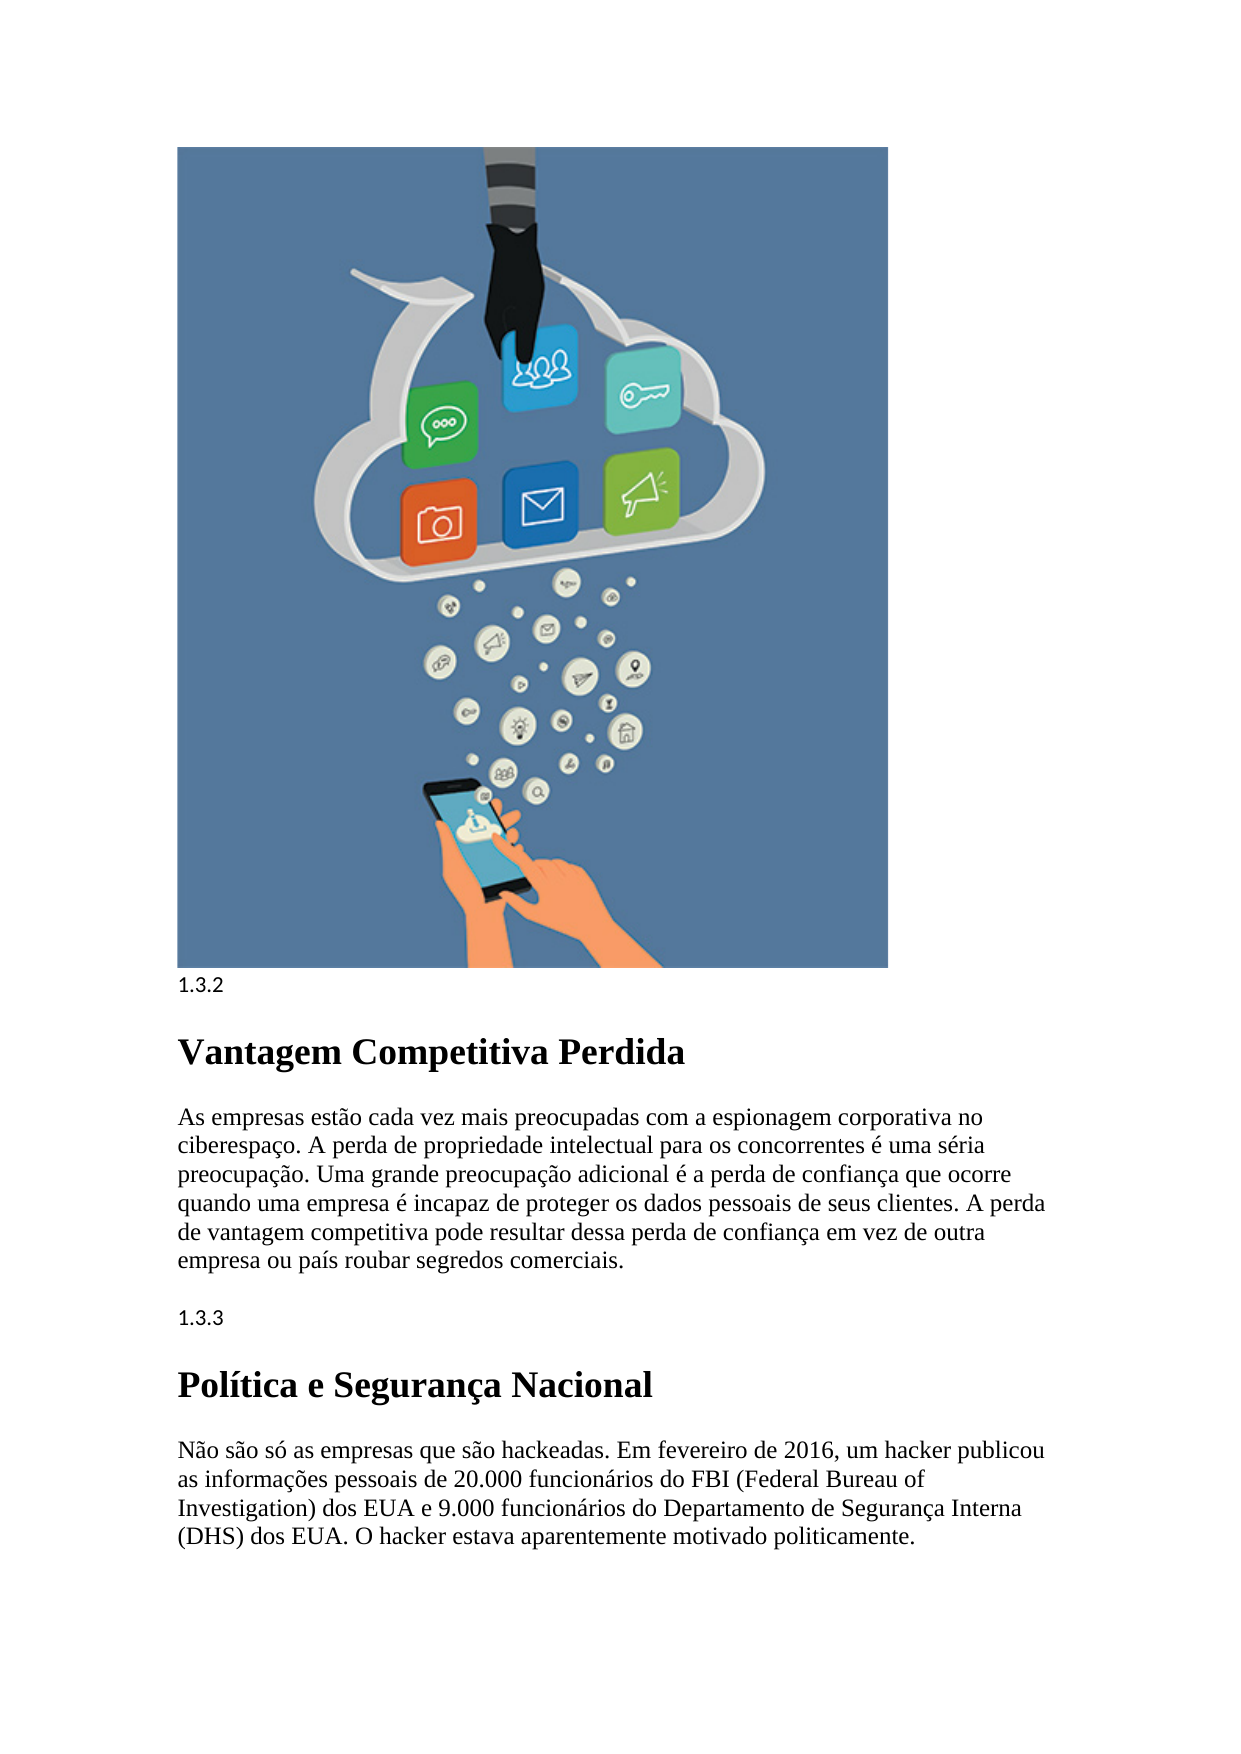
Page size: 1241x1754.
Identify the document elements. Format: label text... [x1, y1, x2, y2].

text 1.3.3 [177, 1303, 1063, 1331]
text As empresas estão cada vez mais preocupadas com a espionagem corporativa no ciberespaço. A perda de propriedade intelectual para os concorrentes é uma séria preocupação. Uma grande preocupação adicional é a perda de confiança que ocorre quando uma empresa é incapaz de proteger os dados pessoais de seus clientes. A perda de vantagem competitiva pode resultar dessa perda de confiança em vez de outra empresa ou país roubar segredos comerciais. [177, 1102, 1063, 1274]
subtitle Política e Segurança Nacional [177, 1363, 1063, 1406]
picture [177, 147, 889, 968]
text Não são só as empresas que são hackeadas. Em fevereiro de 2016, um hacker publicou as informações pessoais de 20.000 funcionários do FBI (Federal Bureau of Investigation) dos EUA e 9.000 funcionários do Departamento de Segurança Interna (DHS) dos EUA. O hacker estava aparentemente motivado politicamente. [177, 1435, 1063, 1550]
text 1.3.2 [177, 970, 1063, 998]
subtitle Vantagem Competitiva Perdida [177, 1029, 1063, 1073]
